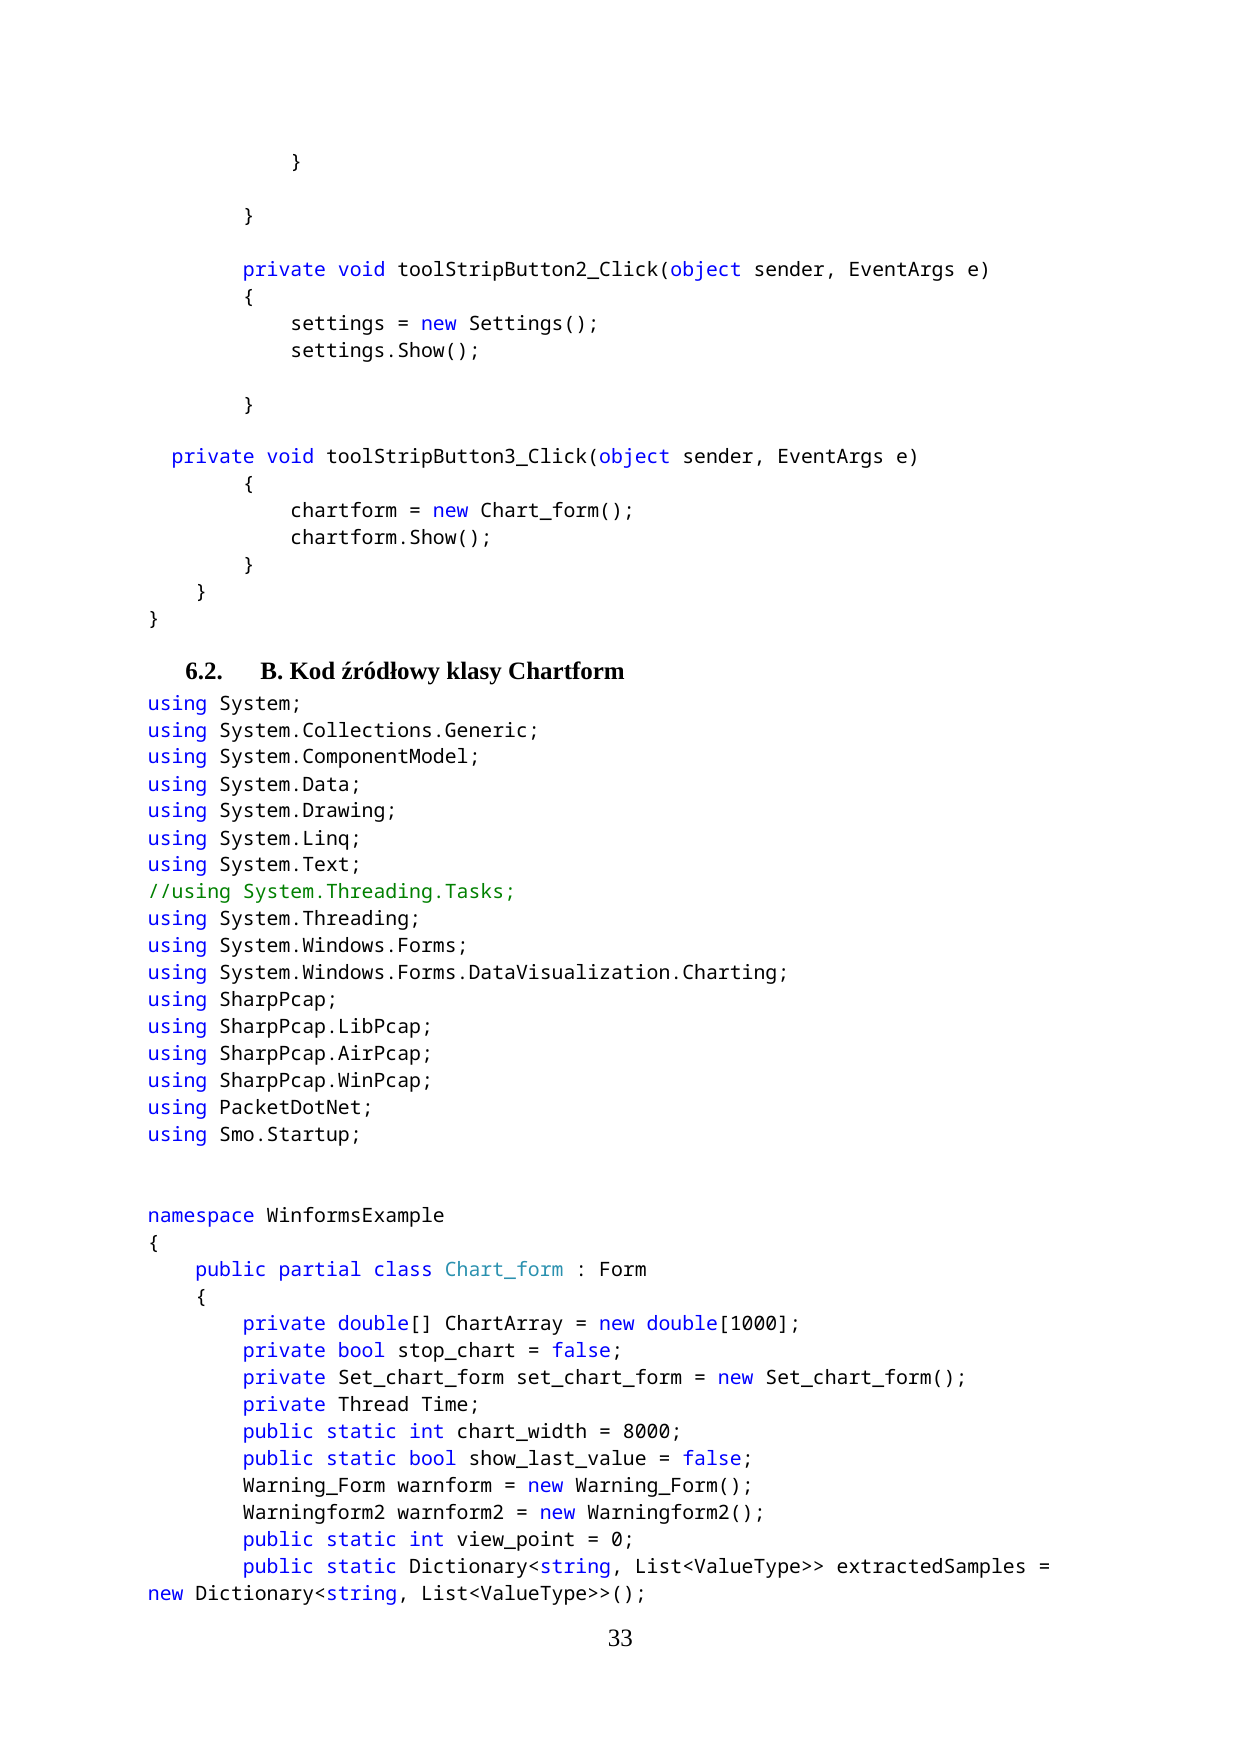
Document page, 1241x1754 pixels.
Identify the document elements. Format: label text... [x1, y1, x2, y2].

text //using System.Threading.Tasks; [148, 878, 1093, 905]
text using SharpPcap.AirPcap; [148, 1039, 1093, 1067]
text private double[] ChartArray = new double[1000]; [148, 1309, 1093, 1336]
text } [148, 604, 1093, 631]
text using Smo.Startup; [148, 1121, 1093, 1147]
text using SharpPcap.LibPcap; [148, 1013, 1093, 1039]
text chartform.Show(); [148, 523, 1093, 550]
text using System.Drawing; [148, 797, 1093, 824]
text chartform = new Chart_form(); [148, 496, 1093, 523]
text settings.Show(); [148, 336, 1093, 363]
text using SharpPcap; [148, 986, 1093, 1013]
text using System.ComponentModel; [148, 743, 1093, 770]
text } [148, 202, 1093, 228]
text private void toolStripButton3_Click(object sender, EventArgs e) [148, 442, 1093, 469]
text using System.Threading; [148, 905, 1093, 932]
text using System.Text; [148, 851, 1093, 878]
text Warning_Form warnform = new Warning_Form(); [148, 1471, 1093, 1498]
text using System.Windows.Forms.DataVisualization.Charting; [148, 959, 1093, 986]
text Warningform2 warnform2 = new Warningform2(); [148, 1498, 1093, 1525]
text { [148, 282, 1093, 309]
text private Set_chart_form set_chart_form = new Set_chart_form(); [148, 1363, 1093, 1390]
text using PacketDotNet; [148, 1093, 1093, 1121]
text { [148, 469, 1093, 496]
text } [148, 148, 1093, 174]
text using System.Windows.Forms; [148, 932, 1093, 959]
text public static int view_point = 0; [148, 1525, 1093, 1552]
text private Thread Time; [148, 1390, 1093, 1417]
text public static int chart_width = 8000; [148, 1417, 1093, 1444]
text public partial class Chart_form : Form [148, 1255, 1093, 1282]
text using System.Collections.Generic; [148, 716, 1093, 743]
text } [148, 577, 1093, 604]
text settings = new Settings(); [148, 309, 1093, 336]
subtitle B. Kod źródłowy klasy Chartform [185, 656, 1093, 684]
text { [148, 1228, 1093, 1255]
text private bool stop_chart = false; [148, 1336, 1093, 1363]
text using System.Data; [148, 770, 1093, 797]
text public static bool show_last_value = false; [148, 1444, 1093, 1471]
text private void toolStripButton2_Click(object sender, EventArgs e) [148, 256, 1093, 282]
text using SharpPcap.WinPcap; [148, 1067, 1093, 1093]
text using System; [148, 689, 1093, 716]
text namespace WinformsExample [148, 1201, 1093, 1228]
text using System.Linq; [148, 824, 1093, 851]
text } [148, 390, 1093, 417]
text } [148, 550, 1093, 577]
text { [148, 1282, 1093, 1309]
text public static Dictionary<string, List<ValueType>> extractedSamples = new Dictionary<string, List<ValueType>>(); [148, 1552, 1093, 1606]
